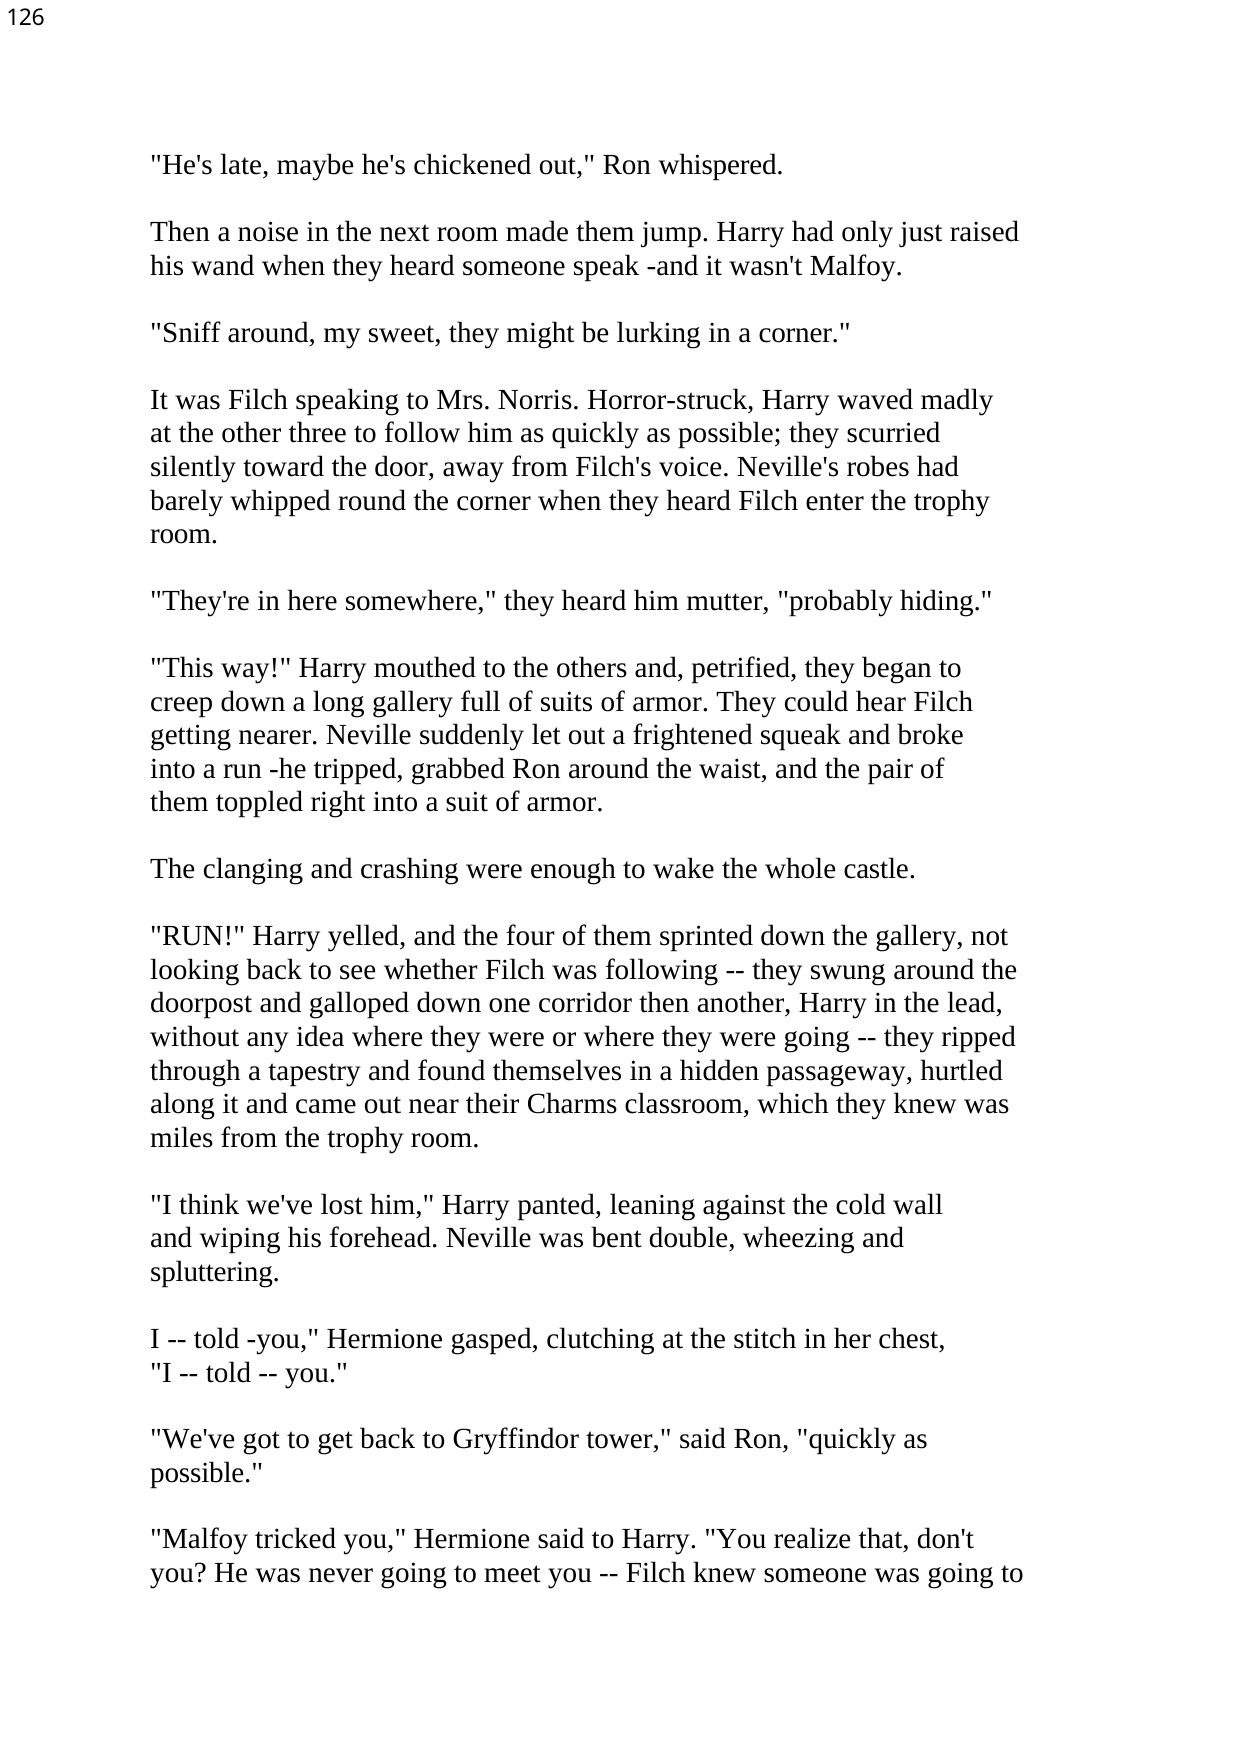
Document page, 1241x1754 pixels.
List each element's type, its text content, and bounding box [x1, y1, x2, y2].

text Then a noise in the next room made them jump. Harry had only just raised his wand when they heard someone speak -and it wasn't Malfoy. [150, 214, 1033, 281]
text "RUN!" Harry yelled, and the four of them sprinted down the gallery, not looking back to see whether Filch was following -- they swung around the doorpost and galloped down one corridor then another, Harry in the lead, without any idea where they were or where they were going -- they ripped through a tapestry and found themselves in a hidden passageway, hurtled along it and came out near their Charms classroom, which they knew was miles from the trophy room. [150, 918, 1033, 1153]
text "They're in here somewhere," they heard him mutter, "probably hiding." [150, 583, 1205, 617]
text I -- told -you," Hermione gasped, clutching at the stitch in her chest, "I -- told -- you." [150, 1321, 956, 1388]
text "He's late, maybe he's chickened out," Ron whispered. [150, 147, 1205, 181]
text "We've got to get back to Gryffindor tower," said Ron, "quickly as possible." [150, 1422, 1007, 1489]
text "Sniff around, my sweet, they might be lurking in a corner." [150, 315, 1205, 348]
text It was Filch speaking to Mrs. Norris. Horror-struck, Harry waved madly at the other three to follow him as quickly as possible; they scurried silently toward the door, away from Filch's voice. Neville's robes had barely whipped round the corner when they heard Filch enter the trophy room. [150, 382, 1007, 550]
text "This way!" Harry mouthed to the others and, petrified, they began to creep down a long gallery full of suits of armor. They could hear Filch getting nearer. Neville suddenly let out a frightened squeak and broke into a run -he tripped, grabbed Ron around the waist, and the pair of them toppled right into a suit of armor. [150, 650, 985, 818]
text "Malfoy tricked you," Hermione said to Harry. "You realize that, don't you? He was never going to meet you -- Filch knew someone was going to [150, 1522, 1027, 1589]
text "I think we've lost him," Harry panted, leaning against the cold wall and wiping his forehead. Neville was bent double, wheezing and spluttering. [150, 1187, 956, 1287]
text The clanging and crashing were enough to wake the whole castle. [150, 852, 1205, 885]
